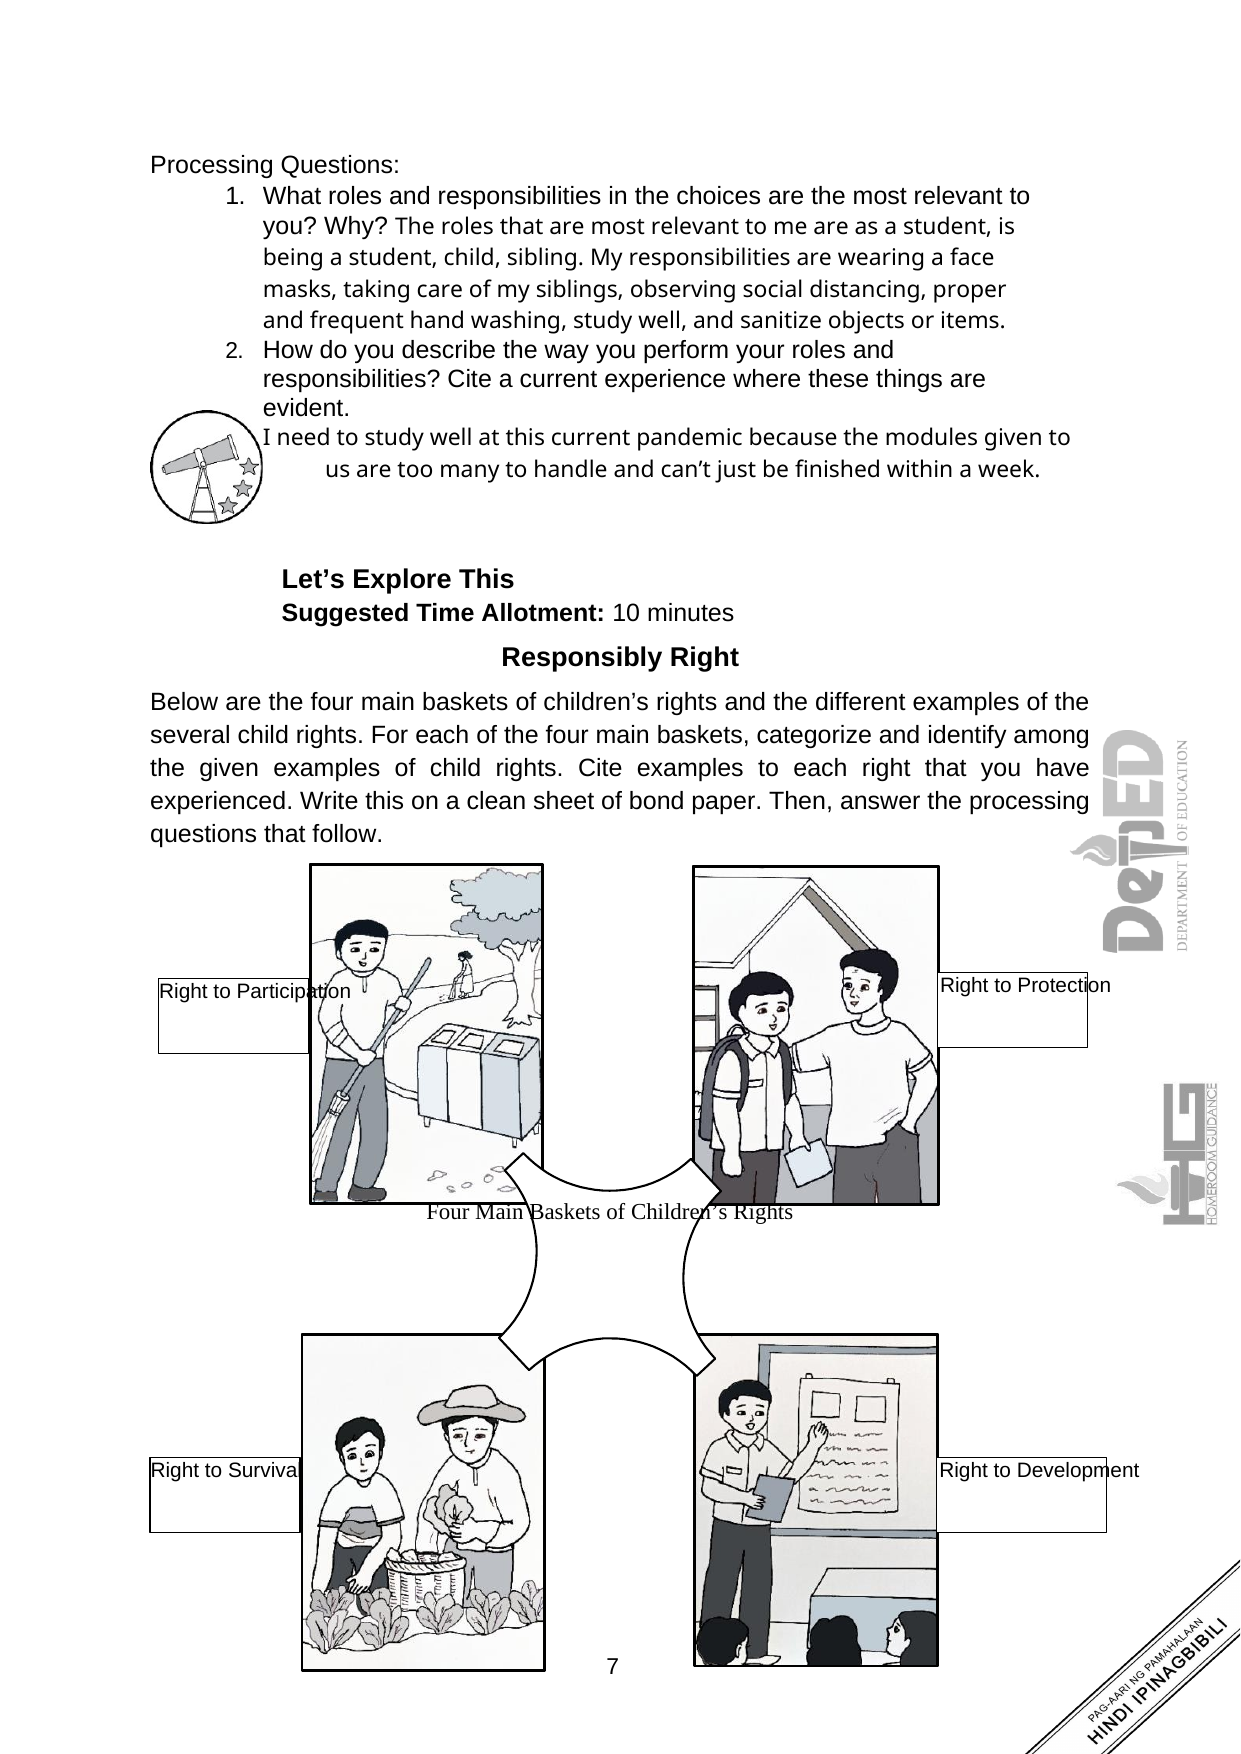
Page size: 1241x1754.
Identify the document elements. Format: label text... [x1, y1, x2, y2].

picture [1069, 730, 1189, 953]
picture [1114, 1081, 1220, 1226]
text Suggested Time Allotment: 10 minutes [281, 598, 1232, 627]
picture [150, 410, 263, 524]
text Below are the four main baskets of children’s rights and the different examples of the several child rights. For each of the four main baskets, categorize and identify among the given examples of child rights. Cite examples to each right that you have experienced. Write this on a clean sheet of bond paper. Then, answer the processing questions that follow. [150, 687, 1091, 848]
picture [312, 866, 541, 1202]
subtitle Let’s Explore This [281, 563, 1232, 595]
picture [303, 1336, 543, 1669]
list I need to study well at this current pandemic because the modules given to us are too many to handle and can’t just be finished within a week. [263, 421, 1079, 484]
list How do you describe the way you perform your roles and responsibilities? Cite a current experience where these things are evident. [225, 335, 1079, 421]
subtitle Responsibly Right [501, 641, 1232, 672]
picture [696, 1336, 936, 1665]
list What roles and responsibilities in the choices are the most relevant to you? Why? The roles that are most relevant to me are as a student, is being a student, child, sibling. My responsibilities are wearing a face masks, taking care of my siblings, observing social distancing, proper and frequent hand washing, study well, and sanitize objects or items. [225, 181, 1032, 335]
text Processing Questions: [150, 151, 1232, 179]
picture [1023, 1558, 1241, 1754]
picture [695, 868, 937, 1203]
